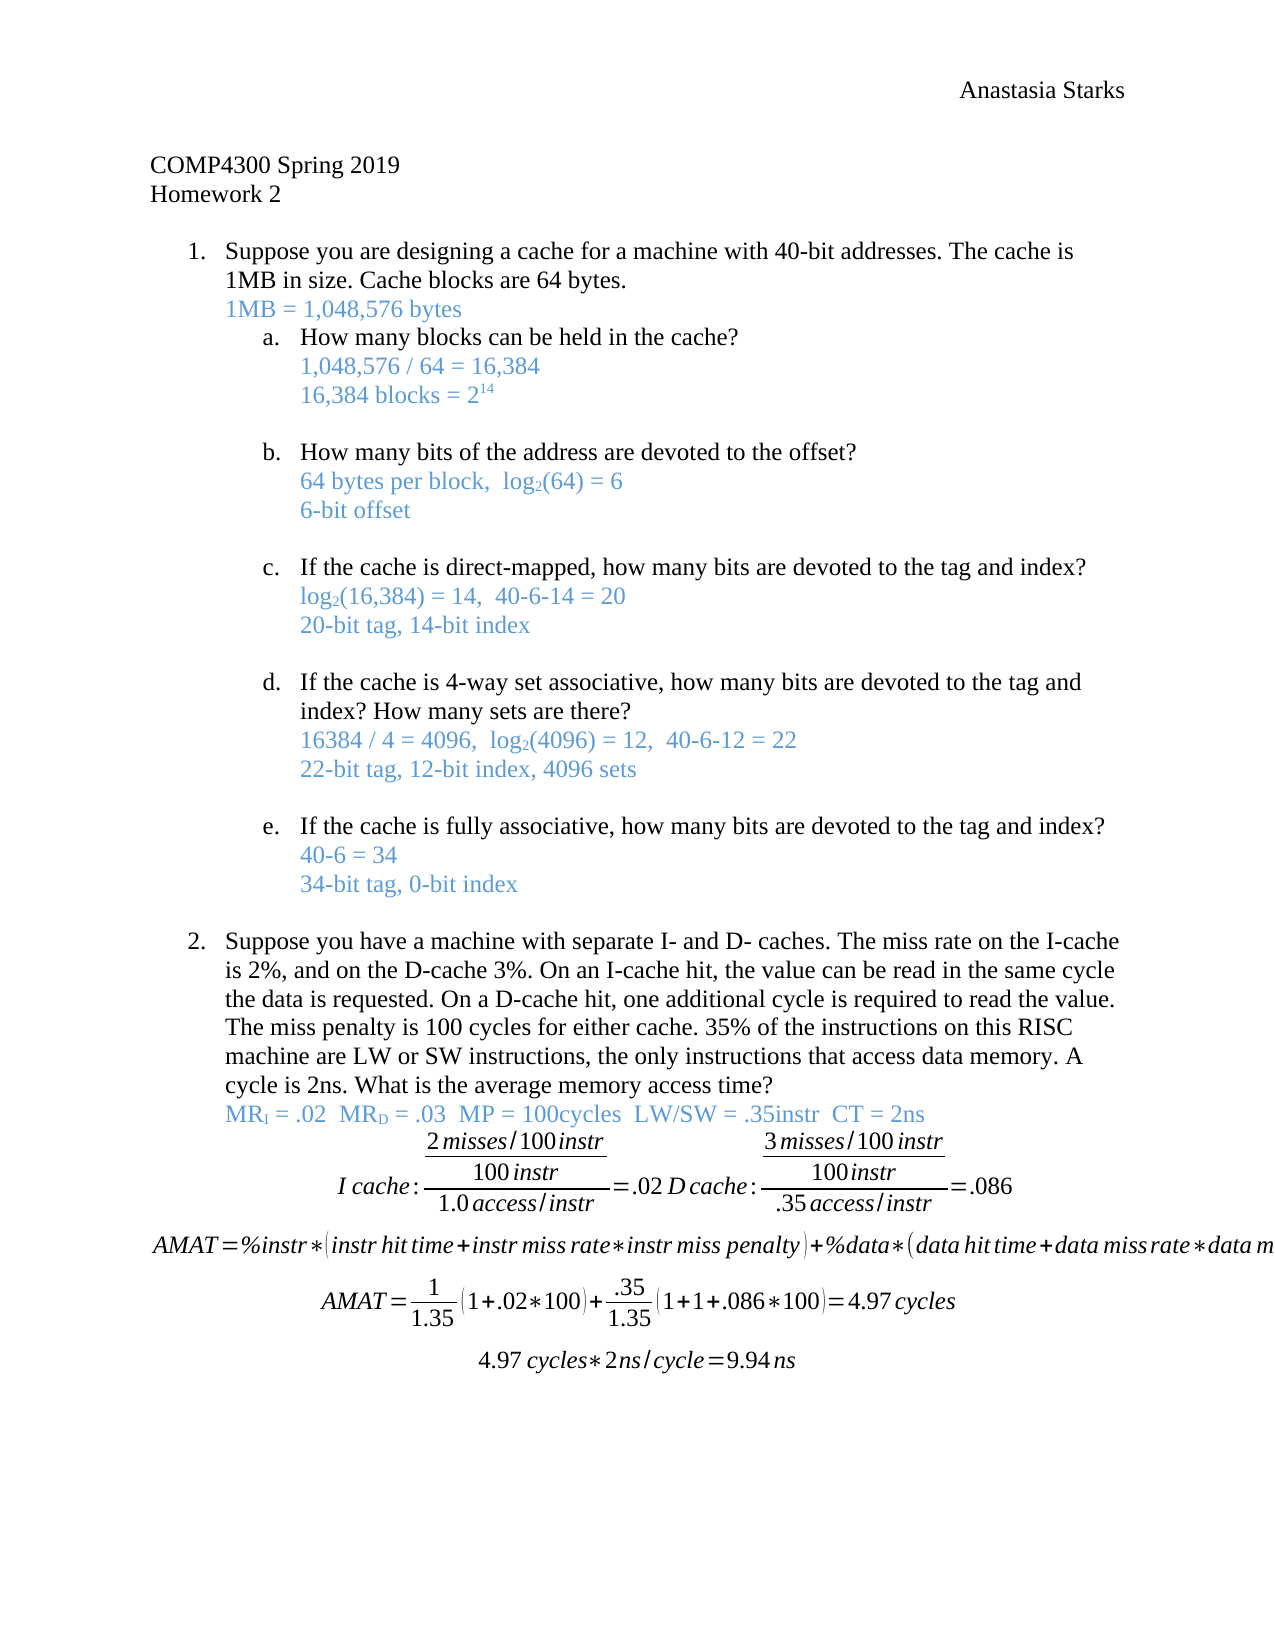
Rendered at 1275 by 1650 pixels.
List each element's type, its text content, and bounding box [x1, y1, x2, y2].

text 6-bit offset [300, 495, 1125, 524]
text 20-bit tag, 14-bit index [300, 610, 1125, 639]
list How many bits of the address are devoted to the offset? [262, 437, 1125, 466]
list If the cache is 4-way set associative, how many bits are devoted to the tag and index? How many sets are there? [262, 667, 1125, 725]
list 1,048,576 / 64 = 16,384 [300, 351, 1125, 380]
list 16,384 blocks = 214 [300, 380, 1125, 409]
list 64 bytes per block, log2(64) = 6 [300, 466, 1125, 495]
list 40-6 = 34 [300, 840, 1125, 869]
list Suppose you have a machine with separate I- and D- caches. The miss rate on the I-cache is 2%, and on the D-cache 3%. On an I-cache hit, the value can be read in the same cycle the data is requested. On a D-cache hit, one additional cycle is required to read the value. The miss penalty is 100 cycles for either cache. 35% of the instructions on this RISC machine are LW or SW instructions, the only instructions that access data memory. A cycle is 2ns. What is the average memory access time? [187, 926, 1125, 1099]
list 16384 / 4 = 4096, log2(4096) = 12, 40-6-12 = 22 [300, 725, 1125, 754]
list How many blocks can be held in the cache? [262, 322, 1125, 351]
list If the cache is fully associative, how many bits are devoted to the tag and index? [262, 811, 1125, 840]
text COMP4300 Spring 2019 [150, 150, 1125, 179]
list If the cache is direct-mapped, how many bits are devoted to the tag and index? [262, 552, 1125, 581]
list 1MB = 1,048,576 bytes [225, 294, 1125, 322]
list 22-bit tag, 12-bit index, 4096 sets [300, 754, 1125, 782]
text log2(16,384) = 14, 40-6-14 = 20 [300, 581, 1125, 610]
list MRI = .02 MRD = .03 MP = 100cycles LW/SW = .35instr CT = 2ns [225, 1099, 1125, 1127]
text Homework 2 [150, 179, 1125, 207]
list Suppose you are designing a cache for a machine with 40-bit addresses. The cache is 1MB in size. Cache blocks are 64 bytes. [187, 236, 1125, 294]
list 34-bit tag, 0-bit index [300, 869, 1125, 897]
